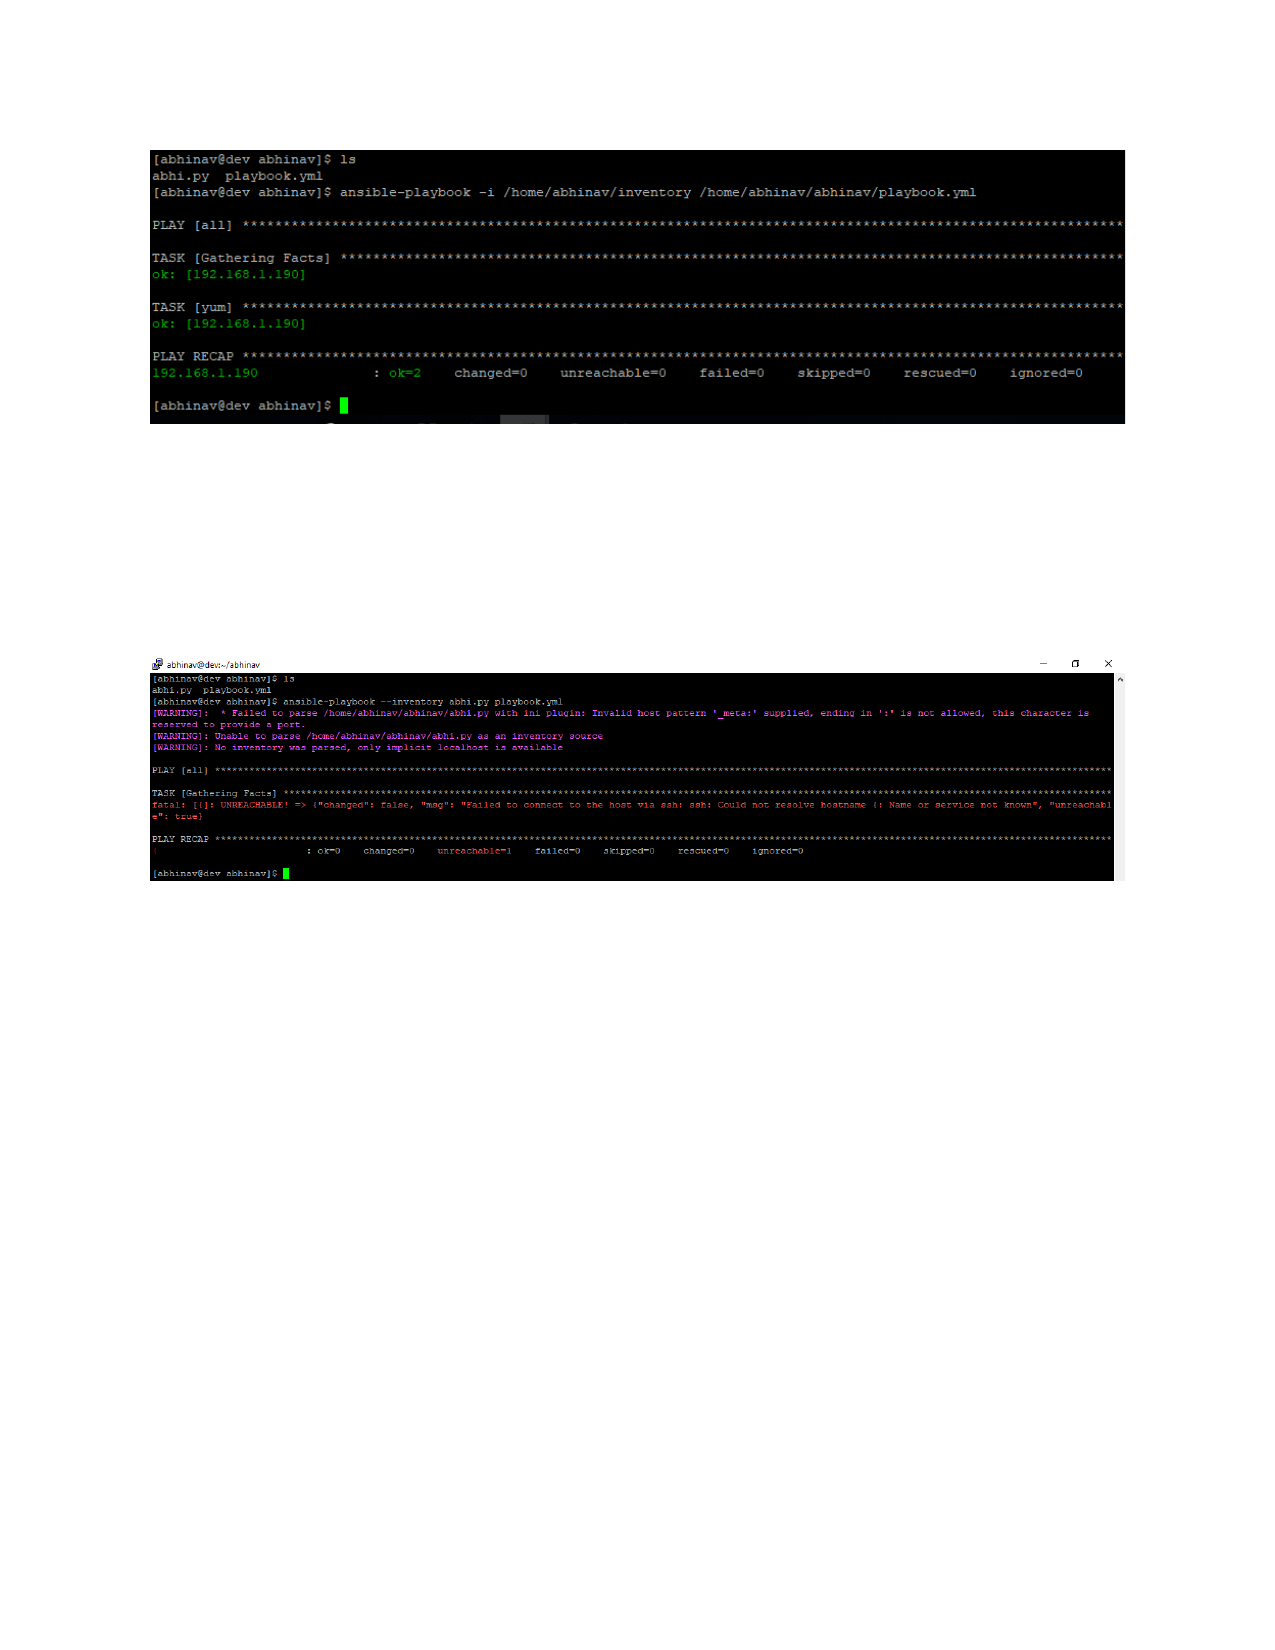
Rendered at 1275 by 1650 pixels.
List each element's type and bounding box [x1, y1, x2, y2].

picture [150, 150, 1125, 424]
picture [150, 656, 1125, 881]
